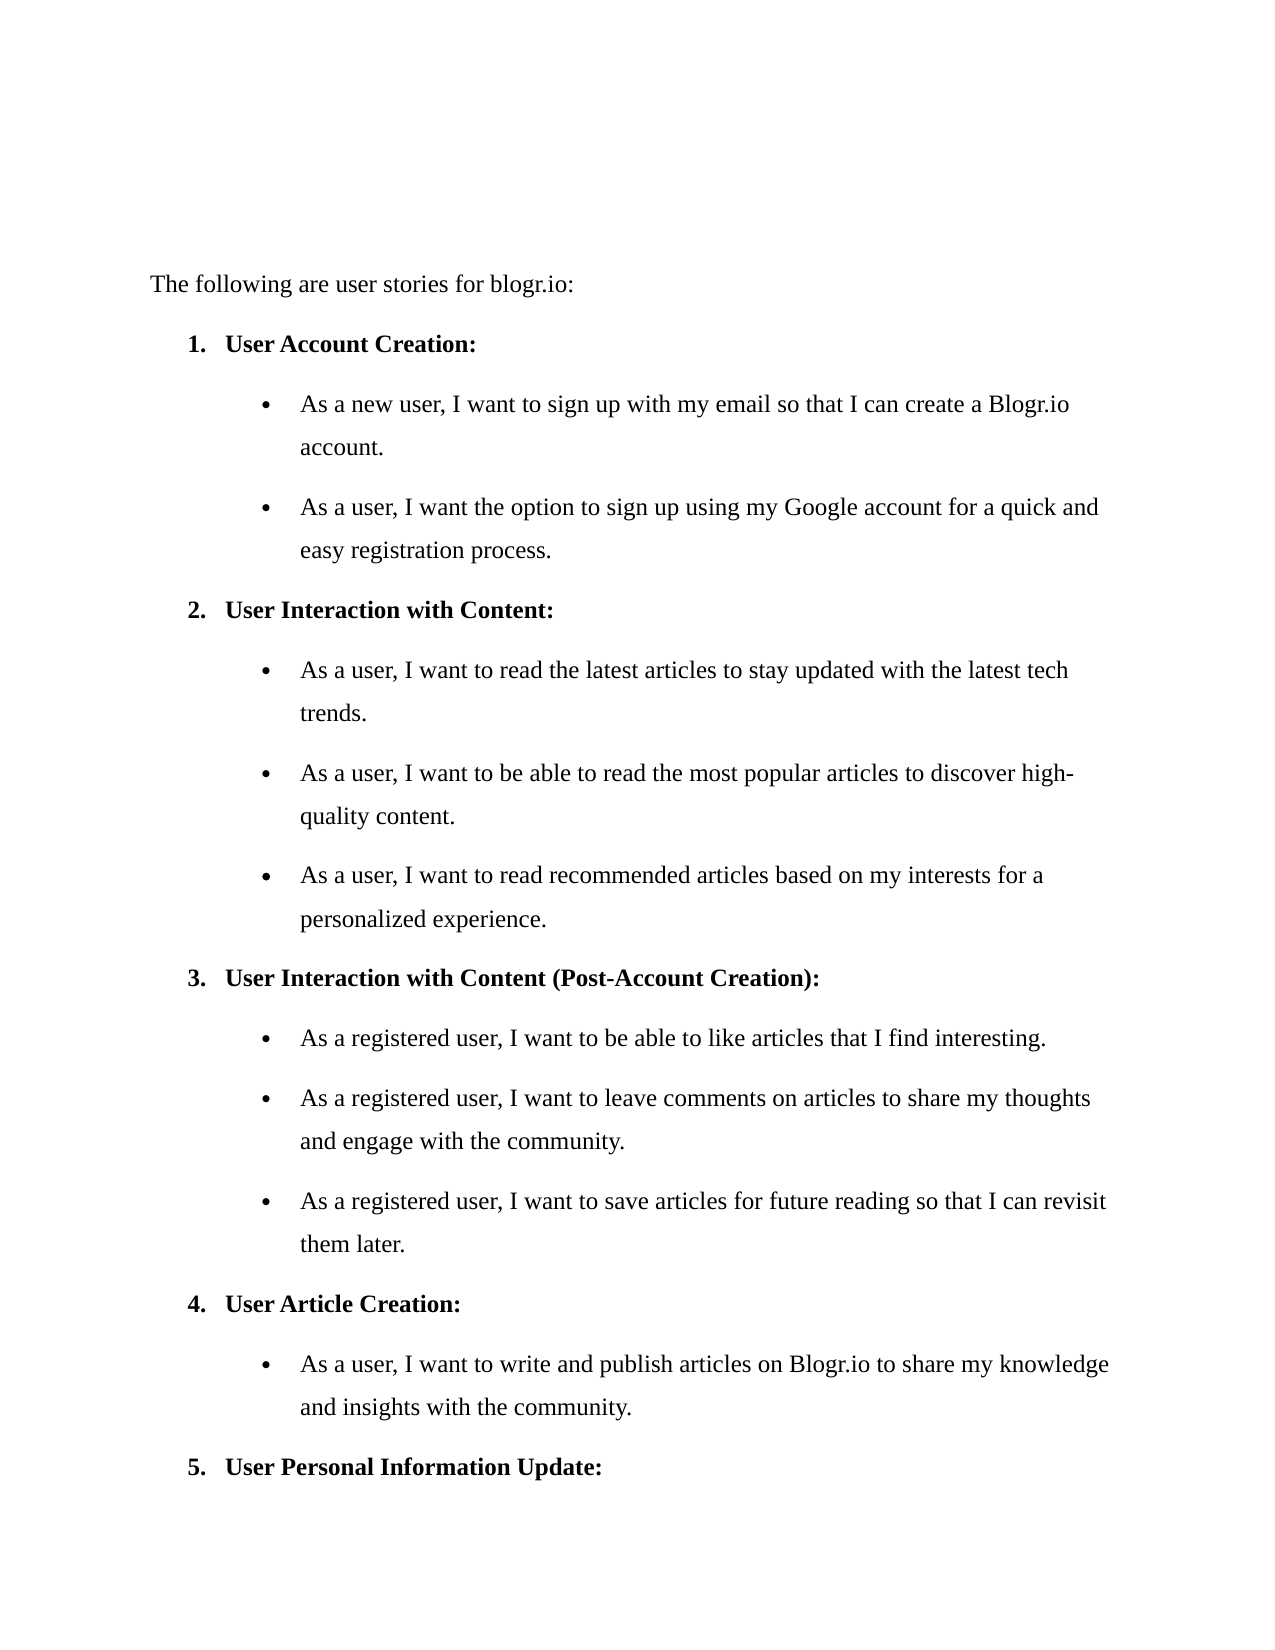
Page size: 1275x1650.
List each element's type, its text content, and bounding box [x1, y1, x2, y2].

list User Account Creation: [187, 329, 1125, 358]
list User Interaction with Content (Post-Account Creation): [187, 963, 1125, 992]
list User Article Creation: [187, 1289, 1125, 1318]
list As a user, I want the option to sign up using my Google account for a quick and easy registration process. [262, 492, 1125, 564]
list User Personal Information Update: [187, 1452, 1125, 1480]
list As a user, I want to be able to read the most popular articles to discover high-quality content. [262, 758, 1125, 829]
list User Interaction with Content: [187, 595, 1125, 624]
list As a user, I want to read recommended articles based on my interests for a personalized experience. [262, 861, 1125, 932]
list As a registered user, I want to leave comments on articles to share my thoughts and engage with the community. [262, 1083, 1125, 1155]
list As a user, I want to write and publish articles on Blogr.io to share my knowledge and insights with the community. [262, 1349, 1125, 1421]
list As a new user, I want to sign up with my email so that I can create a Blogr.io account. [262, 389, 1125, 461]
list As a user, I want to read the latest articles to stay updated with the latest tech trends. [262, 655, 1125, 727]
list As a registered user, I want to save articles for future reading so that I can revisit them later. [262, 1186, 1125, 1258]
text The following are user stories for blogr.io: [150, 269, 1125, 298]
list As a registered user, I want to be able to like articles that I find interesting. [262, 1023, 1125, 1052]
